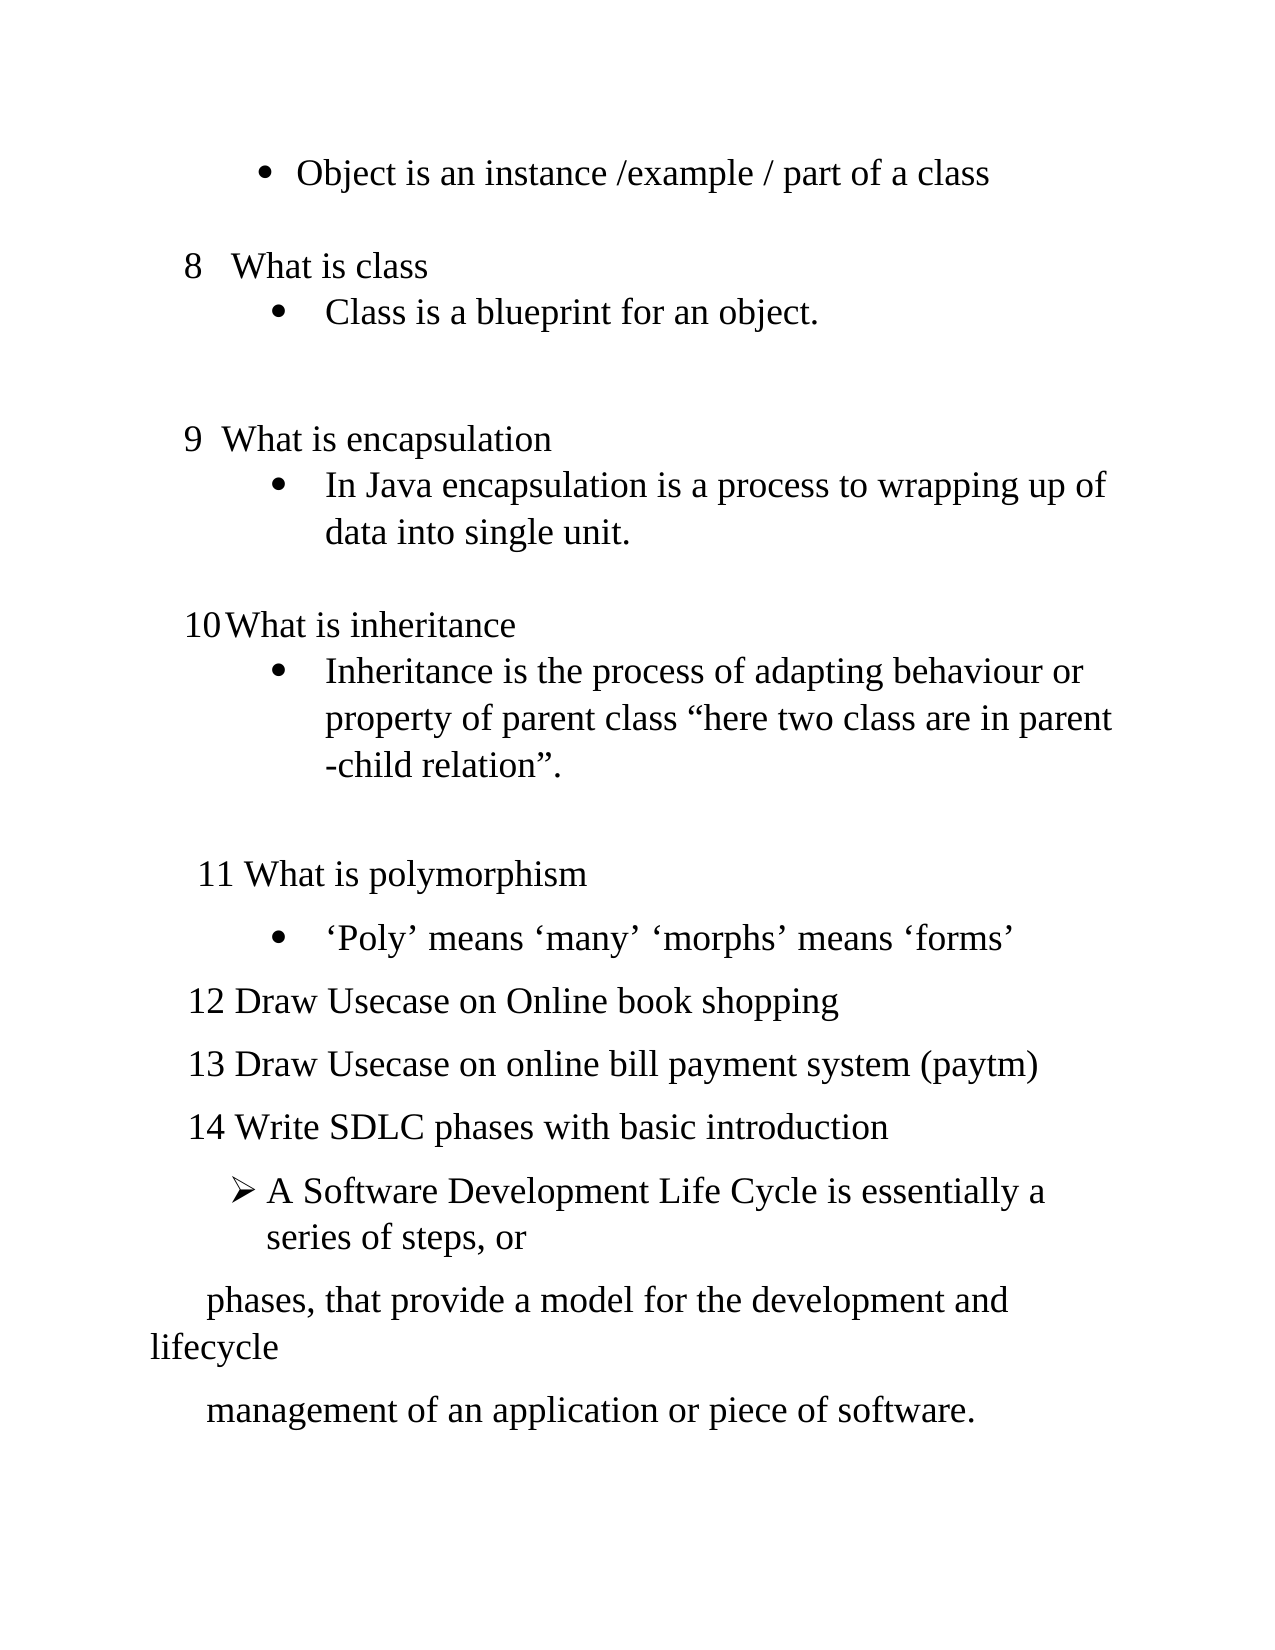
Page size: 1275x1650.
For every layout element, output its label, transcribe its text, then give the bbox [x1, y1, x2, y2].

list A Software Development Life Cycle is essentially a series of steps, or [229, 1168, 1125, 1258]
list What is encapsulation [184, 416, 1125, 459]
text 14 Write SDLC phases with basic introduction [150, 1105, 1125, 1148]
text 11 What is polymorphism [150, 852, 1125, 895]
text 12 Draw Usecase on Online book shopping [150, 978, 1125, 1021]
list Class is a blueprint for an object. [287, 290, 1125, 333]
text management of an application or piece of software. [150, 1388, 1125, 1431]
list ‘Poly’ means ‘many’ ‘morphs’ means ‘forms’ [287, 915, 1125, 958]
list Object is an instance /example / part of a class [259, 150, 1125, 193]
text phases, that provide a model for the development and lifecycle [150, 1278, 1125, 1367]
list In Java encapsulation is a process to wrapping up of data into single unit. [287, 463, 1125, 552]
list What is inheritance [184, 602, 1125, 646]
list What is class [184, 243, 1125, 286]
list Inheritance is the process of adapting behaviour or property of parent class “here two class are in parent -child relation”. [287, 649, 1125, 785]
text 13 Draw Usecase on online bill payment system (paytm) [150, 1042, 1125, 1085]
